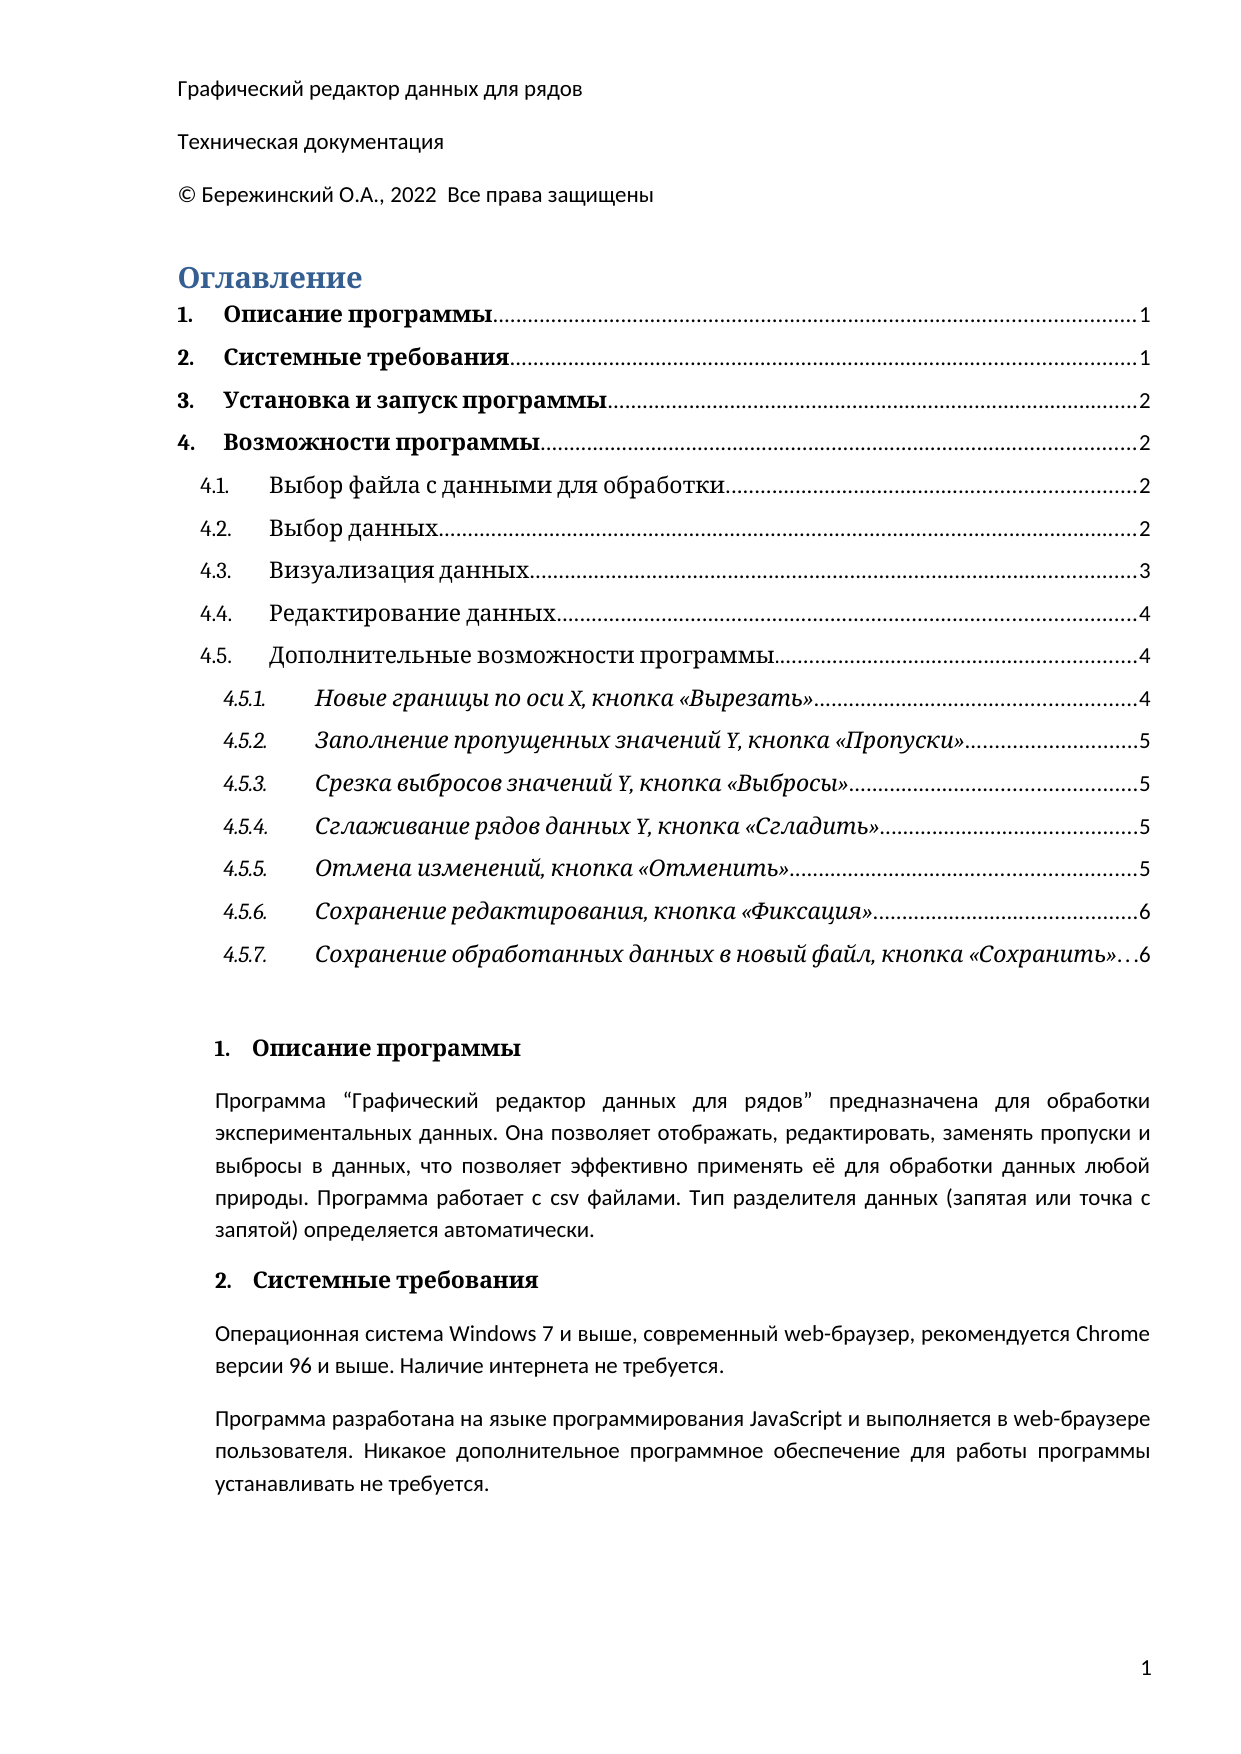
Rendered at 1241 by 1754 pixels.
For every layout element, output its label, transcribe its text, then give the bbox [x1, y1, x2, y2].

list Описание программы [214, 1035, 1152, 1062]
text Графический редактор данных для рядов [177, 74, 1152, 102]
text Программа “Графический редактор данных для рядов” предназначена для обработки экспериментальных данных. Она позволяет отображать, редактировать, заменять пропуски и выбросы в данных, что позволяет эффективно применять её для обработки данных любой природы. Программа работает с csv файлами. Тип разделителя данных (запятая или точка с запятой) определяется автоматически. [215, 1086, 1152, 1243]
list Системные требования [215, 1268, 1152, 1294]
text © Бережинский О.А., 2022 Все права защищены [177, 180, 1152, 208]
text Операционная система Windows 7 и выше, современный web-браузер, рекомендуется Chrome версии 96 и выше. Наличие интернета не требуется. [215, 1319, 1152, 1379]
text Программа разработана на языке программирования JavaScript и выполняется в web-браузере пользователя. Никакое дополнительное программное обеспечение для работы программы устанавливать не требуется. [215, 1404, 1152, 1497]
text Техническая документация [177, 127, 1152, 155]
